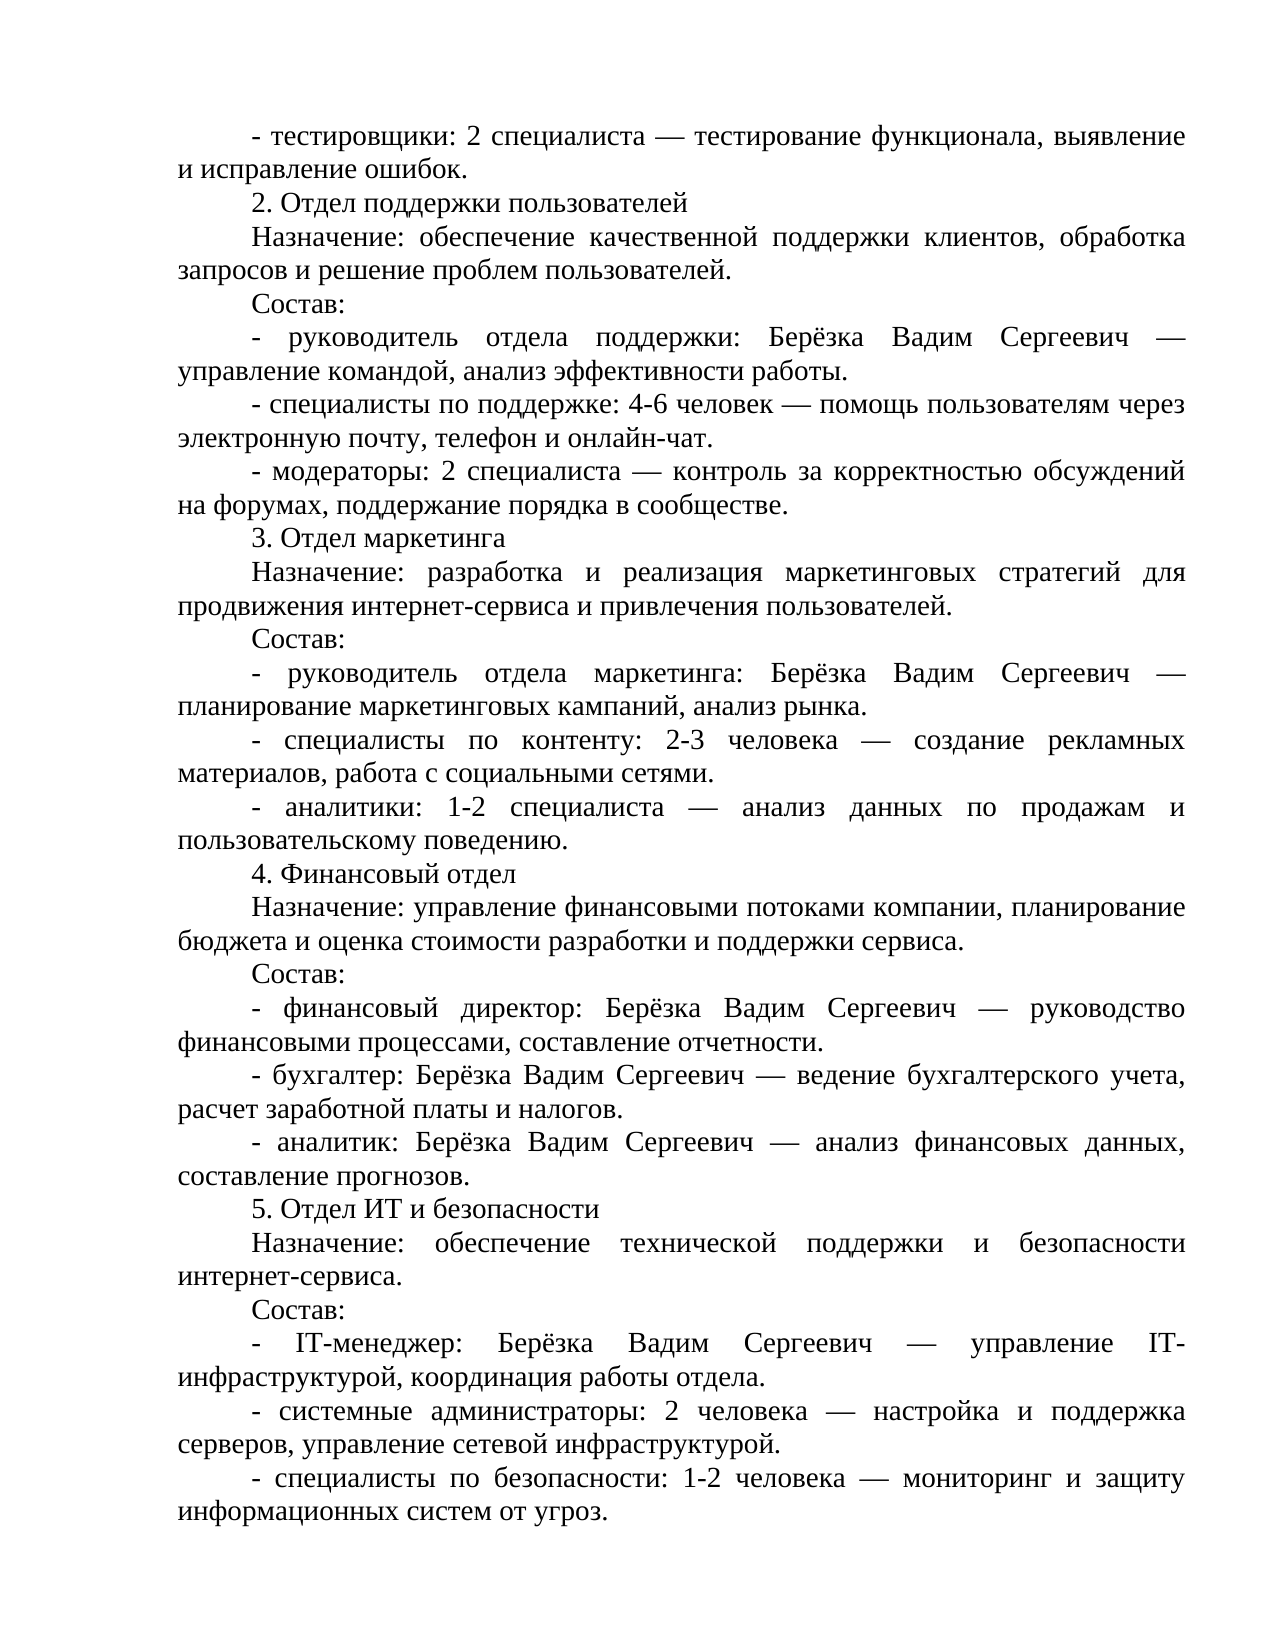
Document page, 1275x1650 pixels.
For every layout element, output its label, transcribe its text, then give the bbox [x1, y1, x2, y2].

text Назначение: управление финансовыми потоками компании, планирование бюджета и оценка стоимости разработки и поддержки сервиса. [177, 889, 1186, 957]
text Состав: [177, 286, 1186, 319]
text - тестировщики: 2 специалиста — тестирование функционала, выявление и исправление ошибок. [177, 118, 1186, 185]
text - специалисты по безопасности: 1-2 человека — мониторинг и защиту информационных систем от угроз. [177, 1460, 1186, 1527]
text Состав: [177, 621, 1186, 655]
text Назначение: обеспечение технической поддержки и безопасности интернет-сервиса. [177, 1225, 1186, 1292]
text - бухгалтер: Берёзка Вадим Сергеевич — ведение бухгалтерского учета, расчет заработной платы и налогов. [177, 1057, 1186, 1124]
text - финансовый директор: Берёзка Вадим Сергеевич — руководство финансовыми процессами, составление отчетности. [177, 990, 1186, 1057]
text - руководитель отдела поддержки: Берёзка Вадим Сергеевич — управление командой, анализ эффективности работы. [177, 319, 1186, 386]
text - модераторы: 2 специалиста — контроль за корректностью обсуждений на форумах, поддержание порядка в сообществе. [177, 453, 1186, 521]
text Состав: [177, 1292, 1186, 1326]
text 5. Отдел ИТ и безопасности [177, 1191, 1186, 1225]
text Назначение: разработка и реализация маркетинговых стратегий для продвижения интернет-сервиса и привлечения пользователей. [177, 554, 1186, 621]
text Назначение: обеспечение качественной поддержки клиентов, обработка запросов и решение проблем пользователей. [177, 219, 1186, 286]
text - специалисты по контенту: 2-3 человека — создание рекламных материалов, работа с социальными сетями. [177, 722, 1186, 789]
text 4. Финансовый отдел [177, 856, 1186, 889]
text - аналитики: 1-2 специалиста — анализ данных по продажам и пользовательскому поведению. [177, 789, 1186, 856]
text Состав: [177, 957, 1186, 990]
text 3. Отдел маркетинга [177, 521, 1186, 554]
text - IT-менеджер: Берёзка Вадим Сергеевич — управление IT-инфраструктурой, координация работы отдела. [177, 1326, 1186, 1393]
text - системные администраторы: 2 человека — настройка и поддержка серверов, управление сетевой инфраструктурой. [177, 1393, 1186, 1460]
text - специалисты по поддержке: 4-6 человек — помощь пользователям через электронную почту, телефон и онлайн-чат. [177, 386, 1186, 453]
text - руководитель отдела маркетинга: Берёзка Вадим Сергеевич — планирование маркетинговых кампаний, анализ рынка. [177, 655, 1186, 722]
text 2. Отдел поддержки пользователей [177, 185, 1186, 219]
text - аналитик: Берёзка Вадим Сергеевич — анализ финансовых данных, составление прогнозов. [177, 1124, 1186, 1191]
